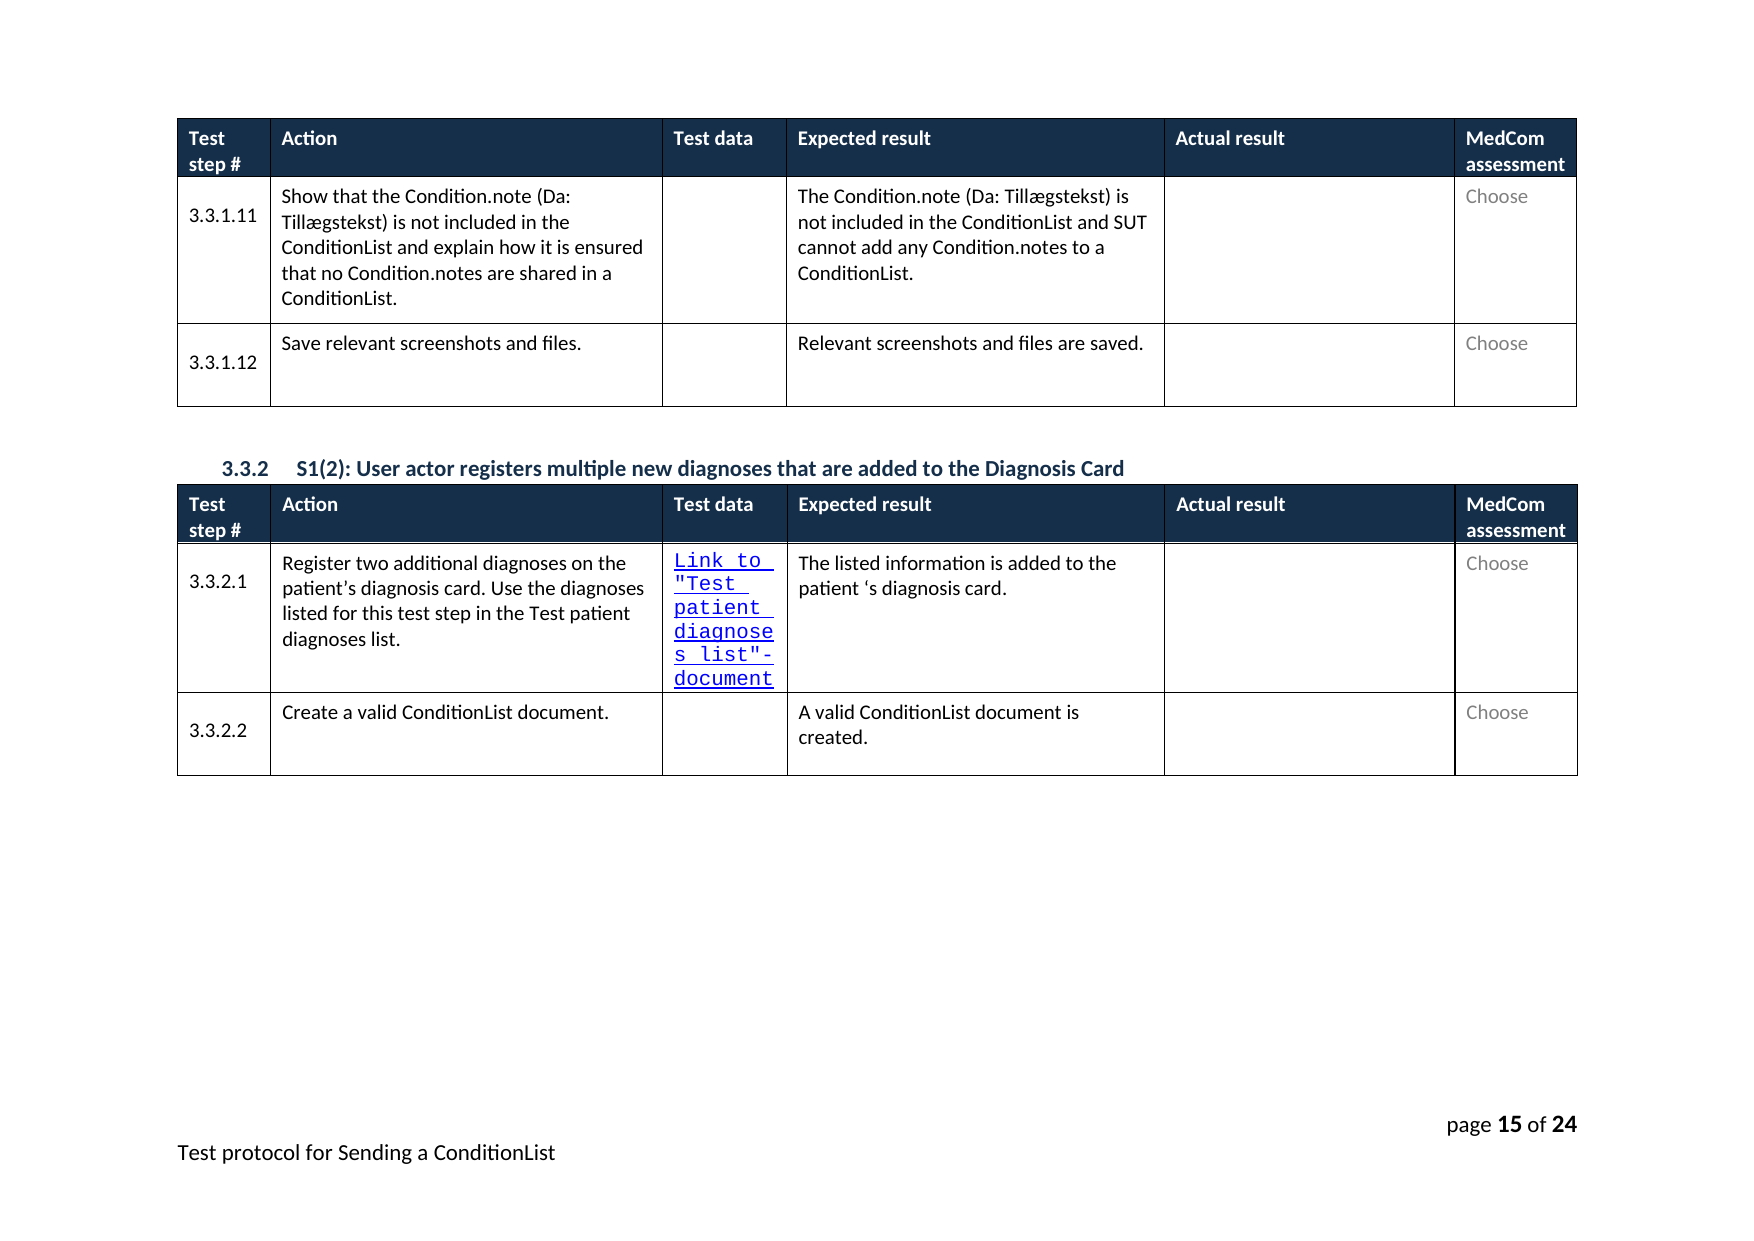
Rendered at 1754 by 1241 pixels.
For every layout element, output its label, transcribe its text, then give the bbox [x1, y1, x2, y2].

table_cell [1456, 693, 1577, 775]
table_cell [1165, 693, 1454, 775]
table_cell [1165, 324, 1454, 406]
table_cell [178, 324, 270, 406]
table_cell The Condition.note (Da: Tillægstekst) is not included in the ConditionList and SUT cannot add any Condition.notes to a ConditionList. [787, 177, 1164, 323]
table_cell [178, 544, 270, 692]
table_cell [663, 693, 787, 775]
table_cell [1165, 177, 1454, 323]
subtitle S1(2): User actor registers multiple new diagnoses that are added to the Diagnosis Card [221, 454, 1577, 482]
table_cell Show that the Condition.note (Da: Tillægstekst) is not included in the ConditionList and explain how it is ensured that no Condition.notes are shared in a ConditionList. [271, 177, 662, 323]
table_cell [1455, 324, 1576, 406]
table_header Test data [663, 119, 786, 176]
table_header Test step # [178, 485, 270, 542]
table_cell [1455, 177, 1576, 323]
table_cell Save relevant screenshots and files. [271, 324, 662, 406]
table_header Actual result [1165, 119, 1454, 176]
table_cell A valid ConditionList document is created. [788, 693, 1164, 775]
table_cell Create a valid ConditionList document. [271, 693, 662, 775]
table_header Expected result [788, 485, 1164, 542]
table_header Test step # [178, 119, 270, 176]
table_cell [663, 324, 786, 406]
table_cell [1456, 544, 1577, 692]
table_cell [1165, 544, 1454, 692]
table_cell Register two additional diagnoses on the patient’s diagnosis card. Use the diagnoses listed for this test step in the Test patient diagnoses list. [271, 544, 662, 692]
table_header Actual result [1165, 485, 1454, 542]
table_cell [663, 177, 786, 323]
table_cell The listed information is added to the patient ‘s diagnosis card. [788, 544, 1164, 692]
table_cell Link to "Test patient diagnoses list"-document [663, 544, 787, 692]
table_header Action [271, 119, 662, 176]
table_header Action [271, 485, 662, 542]
table_header MedCom assessment [1456, 485, 1577, 542]
table_header MedCom assessment [1455, 119, 1576, 176]
table_cell [178, 693, 270, 775]
table_cell Relevant screenshots and files are saved. [787, 324, 1164, 406]
table_cell [178, 177, 270, 323]
table_header Test data [663, 485, 787, 542]
table_header Expected result [787, 119, 1164, 176]
